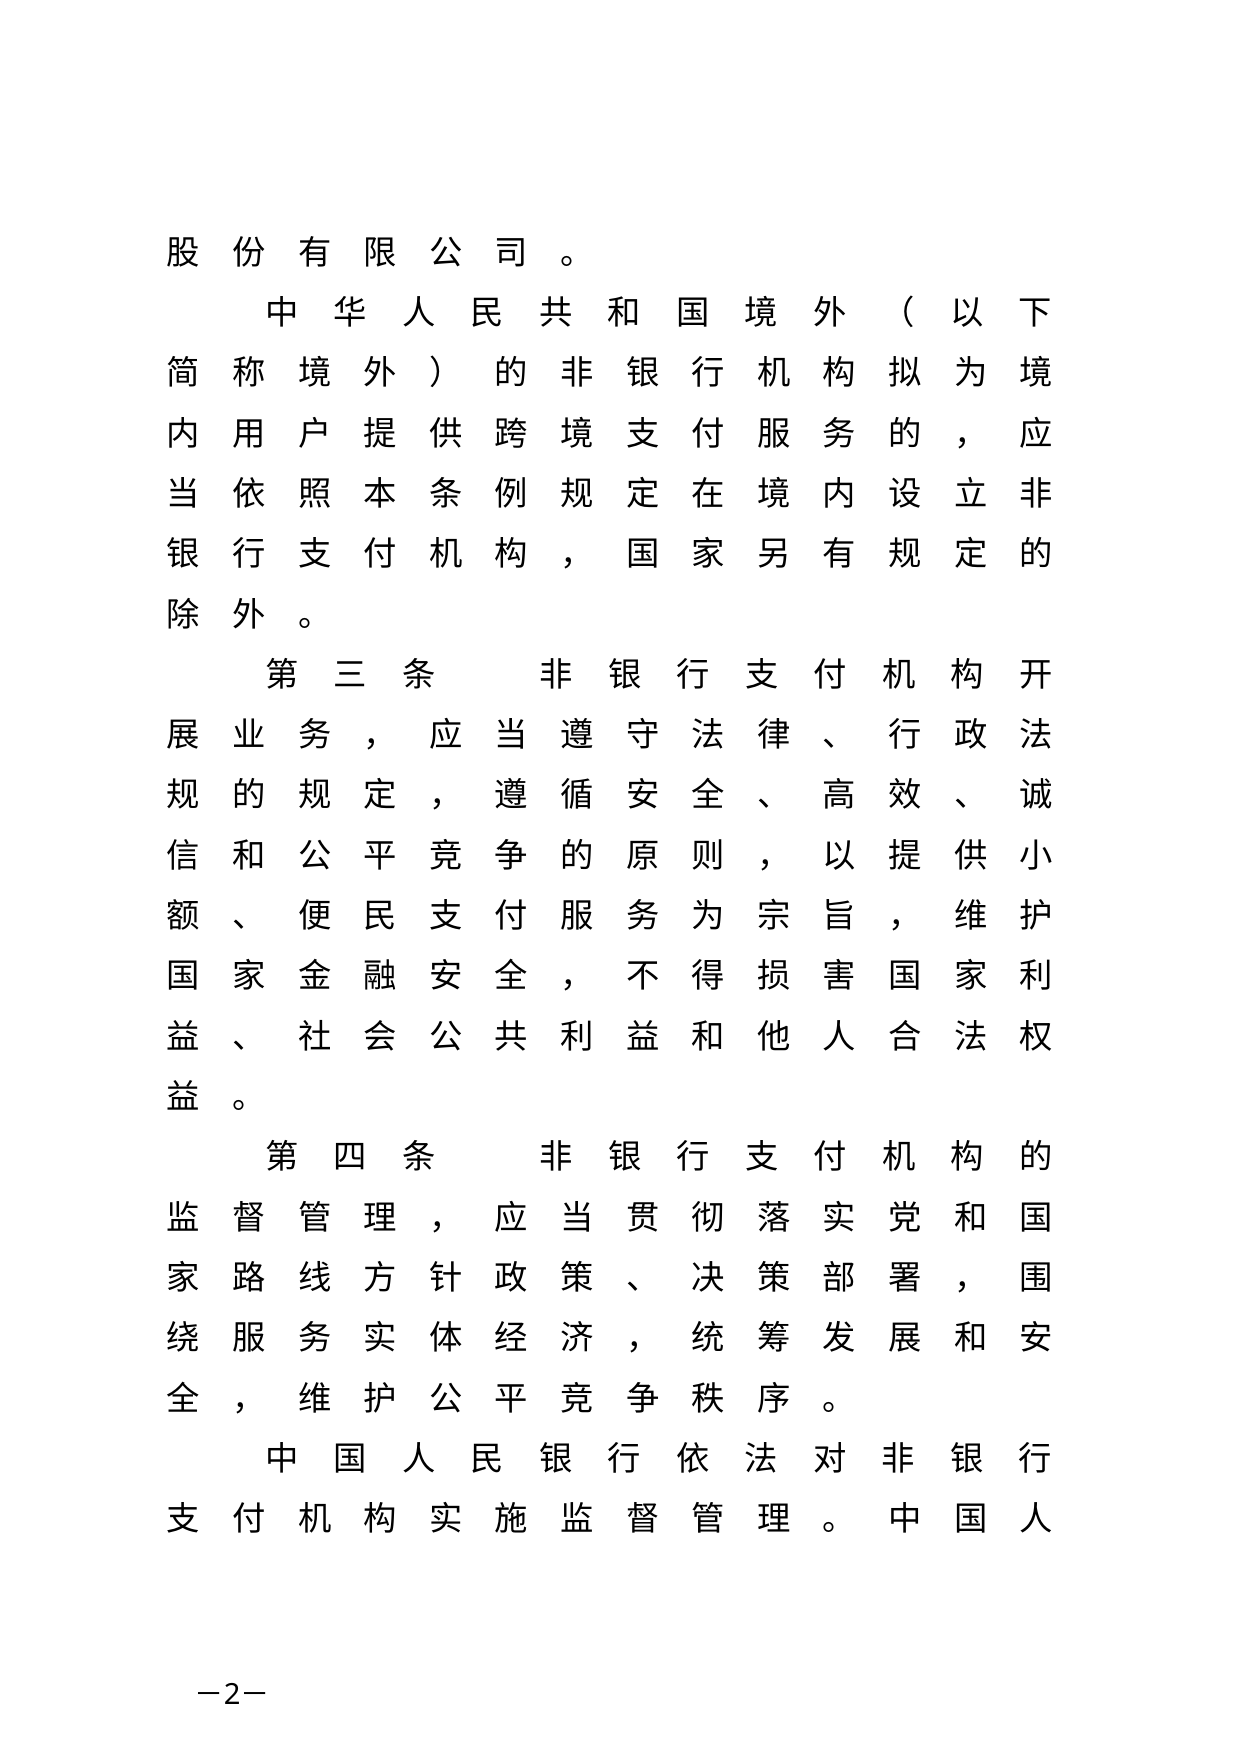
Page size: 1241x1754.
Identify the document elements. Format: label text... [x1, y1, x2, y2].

text 中华人民共和国境外（以下简称境外）的非银行机构拟为境内用户提供跨境支付服务的，应当依照本条例规定在境内设立非银行支付机构，国家另有规定的除外。 [167, 280, 1085, 642]
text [167, 219, 1085, 280]
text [167, 1426, 1085, 1546]
text 第三条 非银行支付机构开展业务，应当遵守法律、行政法规的规定，遵循安全、高效、诚信和公平竞争的原则，以提供小额、便民支付服务为宗旨，维护国家金融安全，不得损害国家利益、社会公共利益和他人合法权益。 [167, 642, 1085, 1124]
text 第四条 非银行支付机构的监督管理，应当贯彻落实党和国家路线方针政策、决策部署，围绕服务实体经济，统筹发展和安全，维护公平竞争秩序。 [167, 1124, 1085, 1426]
